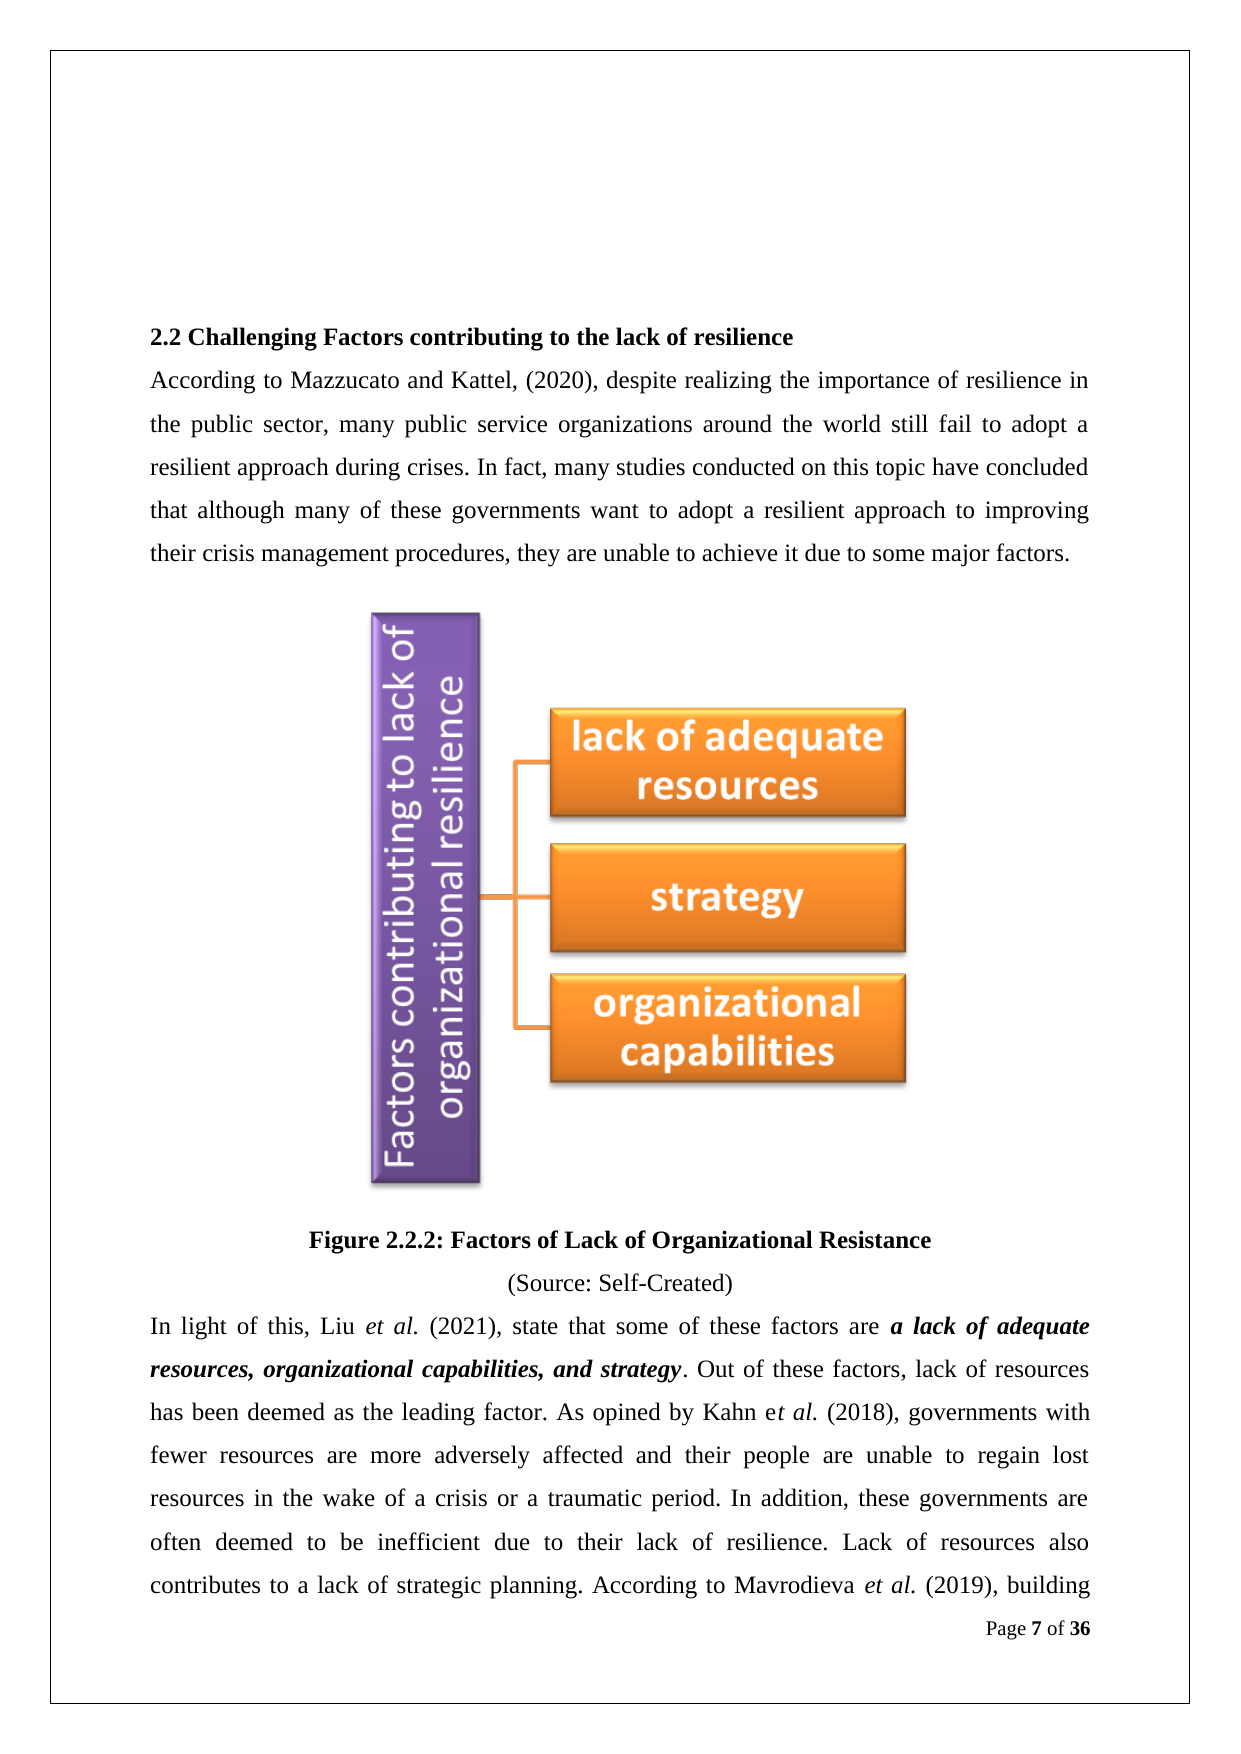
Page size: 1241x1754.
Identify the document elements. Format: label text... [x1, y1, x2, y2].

text Figure 2.2.2: Factors of Lack of Organizational Resistance [150, 1225, 1090, 1253]
picture [150, 581, 1125, 1211]
text (Source: Self-Created) [150, 1268, 1090, 1297]
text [150, 1311, 1090, 1598]
subtitle 2.2 Challenging Factors contributing to the lack of resilience [150, 322, 1090, 351]
text According to Mazzucato and Kattel, (2020), despite realizing the importance of resilience in the public sector, many public service organizations around the world still fail to adopt a resilient approach during crises. In fact, many studies conducted on this topic have concluded that although many of these governments want to adopt a resilient approach to improving their crisis management procedures, they are unable to achieve it due to some major factors. [150, 366, 1090, 567]
